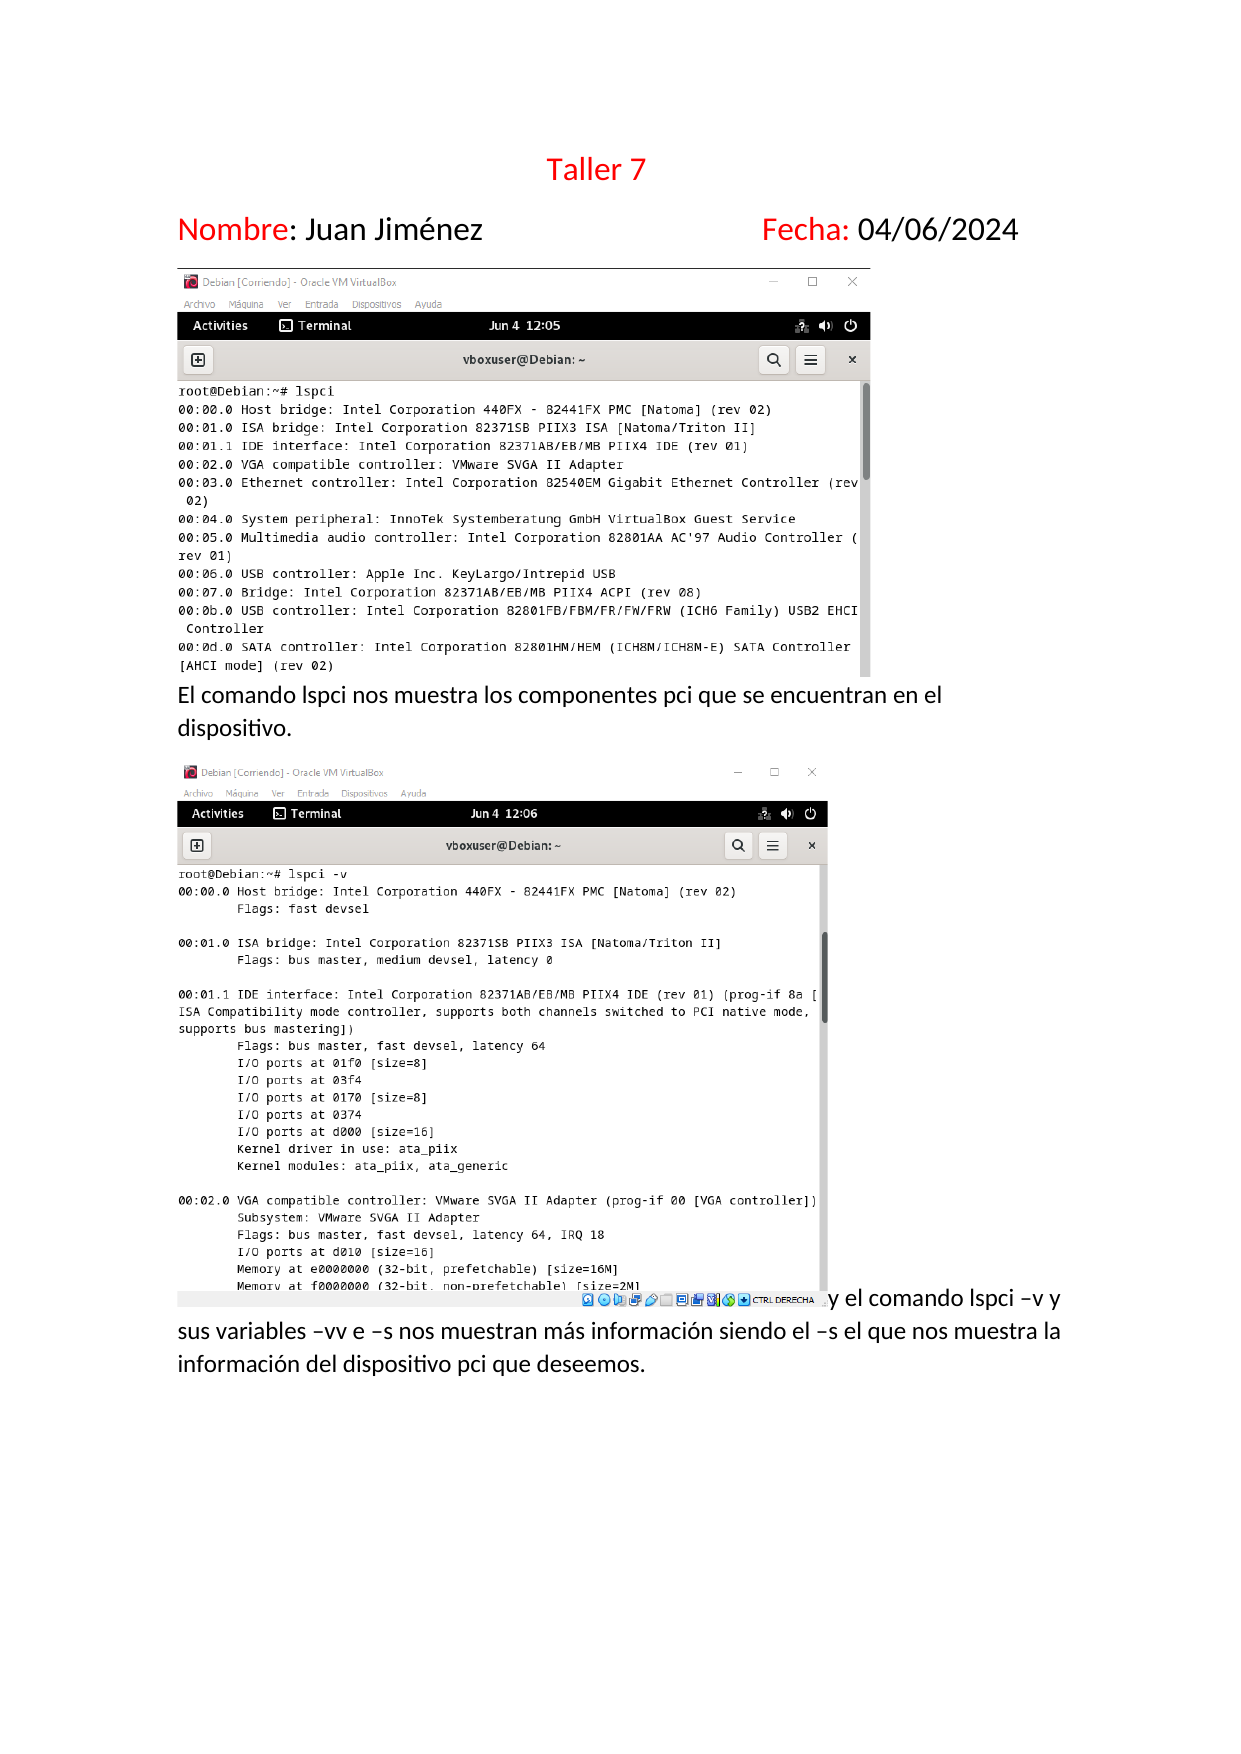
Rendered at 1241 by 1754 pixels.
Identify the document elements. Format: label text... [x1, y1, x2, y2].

text Nombre: Juan Jiménez Fecha: 04/06/2024 [177, 208, 1063, 249]
picture [177, 268, 871, 677]
picture [177, 761, 828, 1307]
text Taller 7 [177, 148, 1063, 188]
